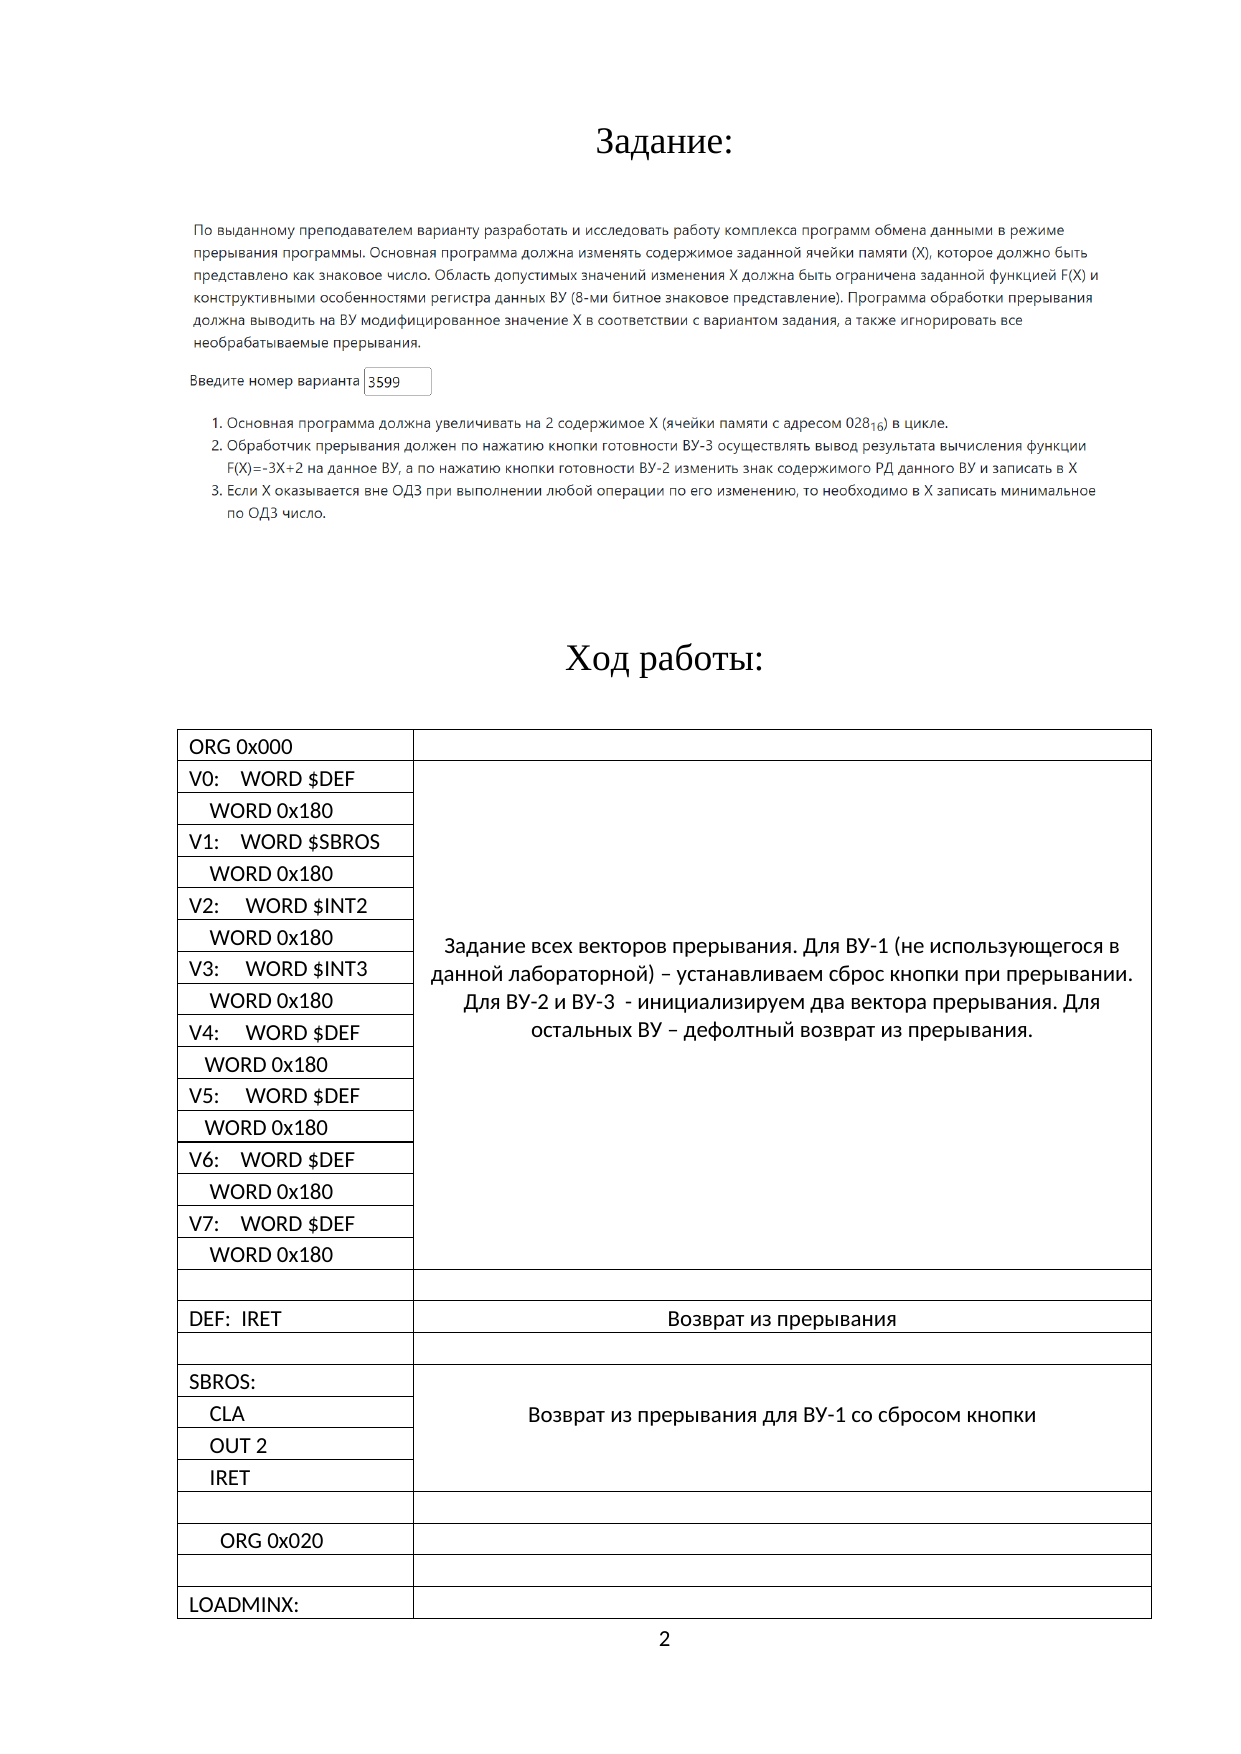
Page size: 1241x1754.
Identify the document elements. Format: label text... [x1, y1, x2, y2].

table_header [414, 730, 1151, 760]
table_cell CLA [178, 1397, 413, 1427]
subtitle Ход работы: [177, 635, 1152, 678]
table_cell [414, 1270, 1151, 1300]
table_cell WORD 0x180 [178, 1238, 413, 1268]
table_cell IRET [178, 1460, 413, 1491]
table_cell [178, 1492, 413, 1523]
table_cell WORD 0x180 [178, 1111, 413, 1141]
table_cell V7: WORD $DEF [178, 1206, 413, 1237]
table_cell SBROS: [178, 1365, 413, 1396]
table_cell [178, 1270, 413, 1300]
table_cell DEF: IRET [178, 1301, 413, 1332]
table_cell [414, 1555, 1151, 1586]
table_cell V2: WORD $INT2 [178, 888, 413, 919]
table_cell V0: WORD $DEF [178, 761, 413, 792]
table_cell [178, 1555, 413, 1586]
table_cell [414, 1492, 1151, 1523]
table_header ORG 0x000 [178, 730, 413, 760]
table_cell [414, 1587, 1151, 1618]
table_cell WORD 0x180 [178, 920, 413, 951]
table_cell WORD 0x180 [178, 793, 413, 824]
table_cell [178, 1333, 413, 1364]
table_cell Возврат из прерывания [414, 1301, 1151, 1332]
table_cell V5: WORD $DEF [178, 1079, 413, 1110]
table_cell [414, 1333, 1151, 1364]
table_cell V6: WORD $DEF [178, 1143, 413, 1173]
table_cell V1: WORD $SBROS [178, 825, 413, 856]
table_cell Возврат из прерывания для ВУ-1 со сбросом кнопки [414, 1365, 1151, 1491]
table_cell Задание всех векторов прерывания. Для ВУ-1 (не использующегося в данной лабораторной) – устанавливаем сброс кнопки при прерывании. Для ВУ-2 и ВУ-3 - инициализируем два вектора прерывания. Для остальных ВУ – дефолтный возврат из прерывания. [414, 761, 1151, 1268]
table_cell WORD 0x180 [178, 1174, 413, 1205]
table_cell V4: WORD $DEF [178, 1015, 413, 1046]
table_cell WORD 0x180 [178, 984, 413, 1014]
table_cell V3: WORD $INT3 [178, 952, 413, 983]
table_cell WORD 0x180 [178, 1047, 413, 1078]
table_cell ORG 0x020 [178, 1524, 413, 1554]
picture [177, 211, 1152, 537]
table_cell [414, 1524, 1151, 1554]
table_cell LOADMINX: [178, 1587, 413, 1618]
subtitle Задание: [177, 118, 1152, 161]
table_cell OUT 2 [178, 1428, 413, 1459]
table_cell WORD 0x180 [178, 857, 413, 887]
